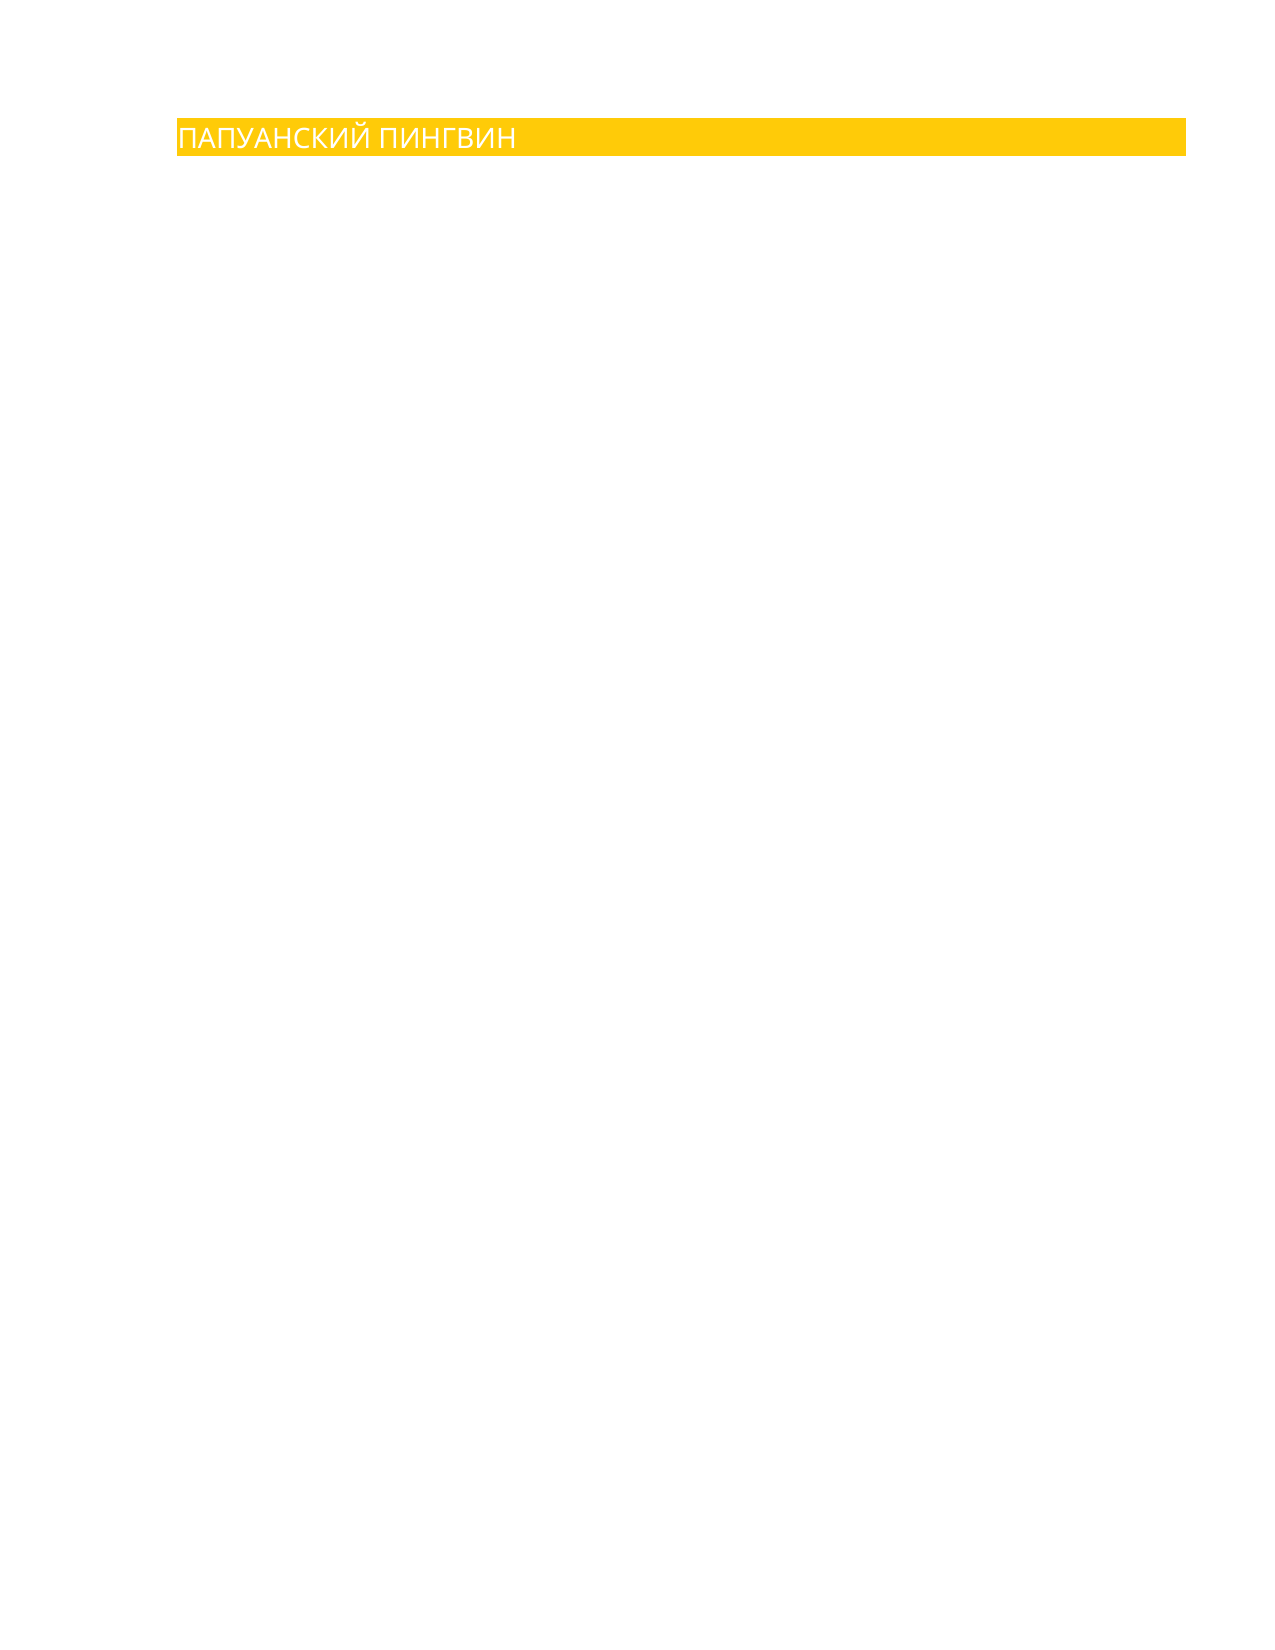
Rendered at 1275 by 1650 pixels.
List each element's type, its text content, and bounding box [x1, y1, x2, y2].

subtitle ПАПУАНСКИЙ ПИНГВИН [177, 118, 1186, 156]
